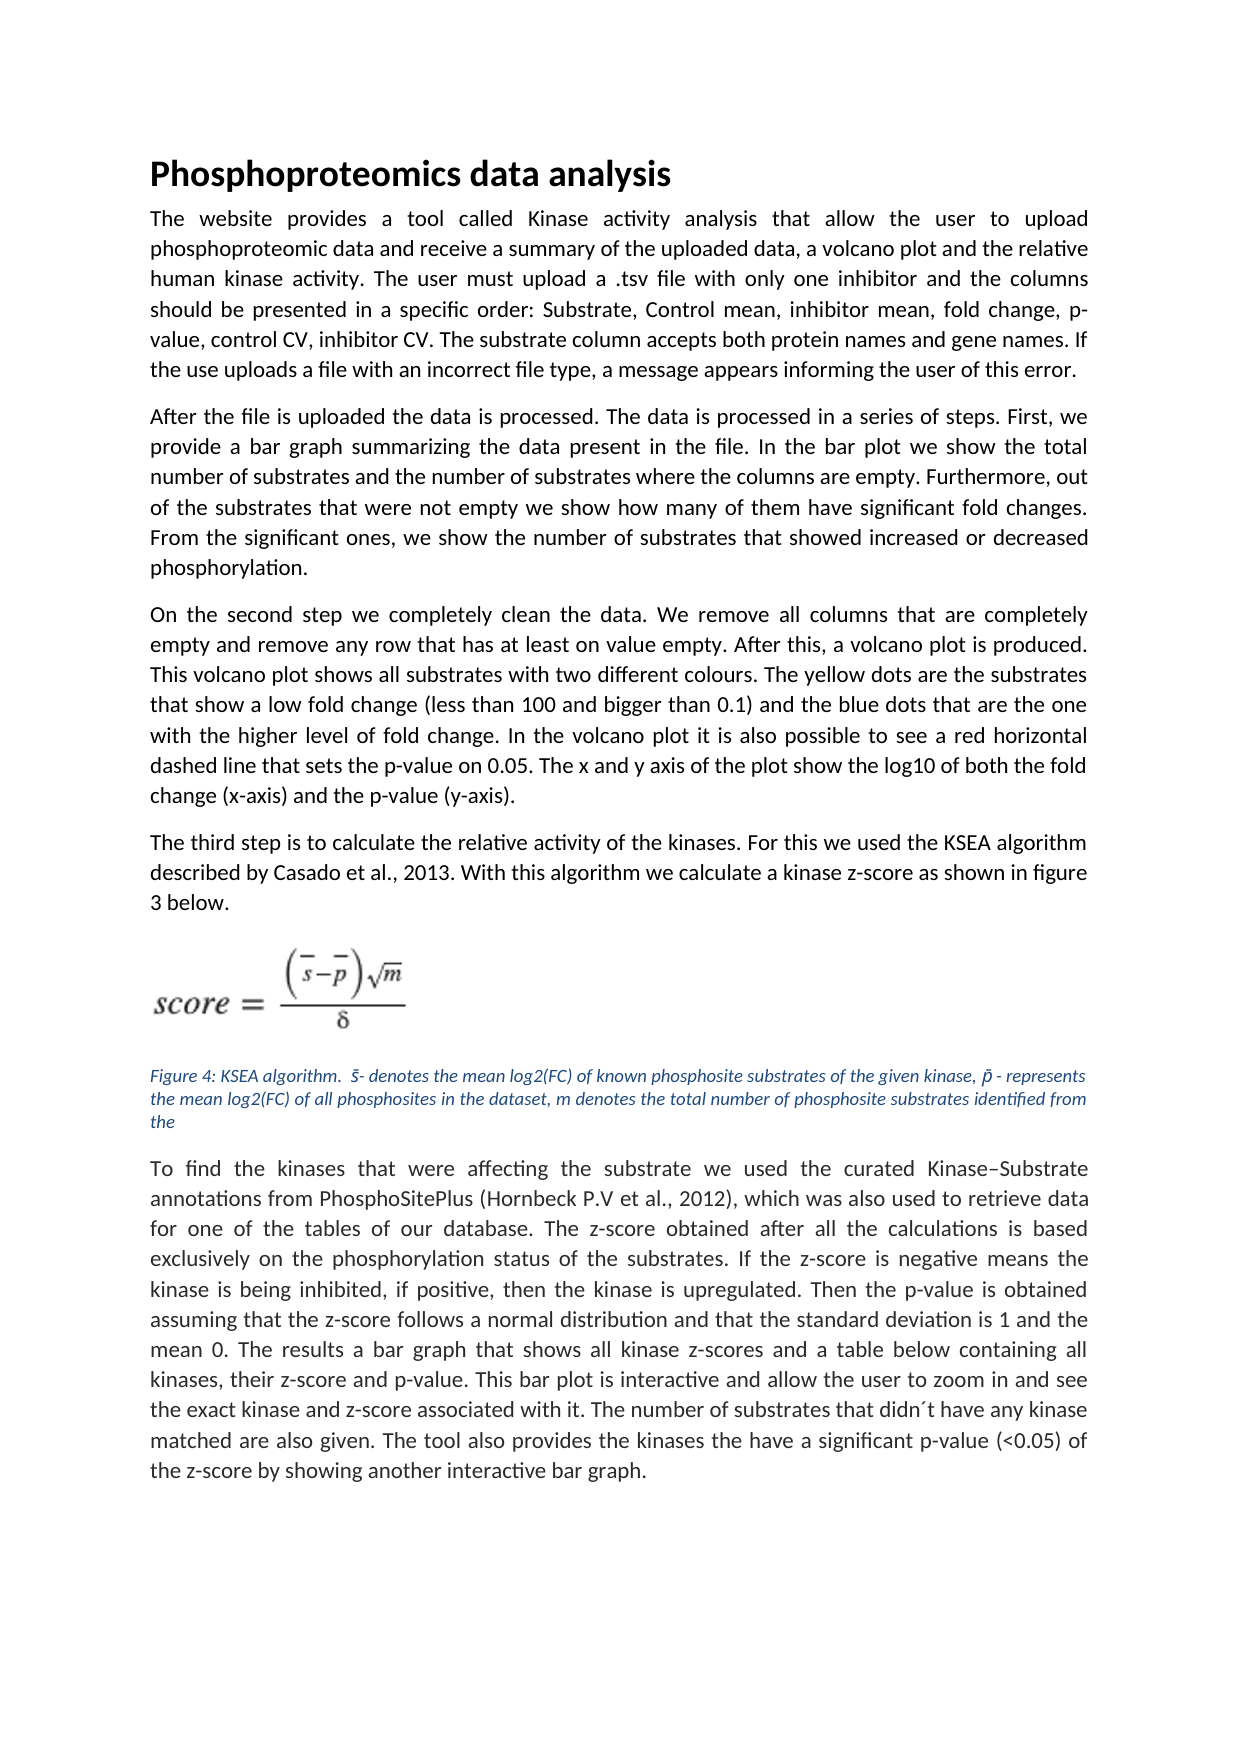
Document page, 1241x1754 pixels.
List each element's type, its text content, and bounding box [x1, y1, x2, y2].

text Figure 4: KSEA algorithm. s̄- denotes the mean log2(FC) of known phosphosite substrates of the given kinase, p̄ - represents the mean log2(FC) of all phosphosites in the dataset, m denotes the total number of phosphosite substrates identified from the [150, 1064, 1090, 1133]
text The third step is to calculate the relative activity of the kinases. For this we used the KSEA algorithm described by Casado et al., 2013. With this algorithm we calculate a kinase z-score as shown in figure 3 below. [150, 828, 1090, 917]
picture [150, 935, 419, 1046]
text After the file is uploaded the data is processed. The data is processed in a series of steps. First, we provide a bar graph summarizing the data present in the file. In the bar plot we show the total number of substrates and the number of substrates where the columns are empty. Furthermore, out of the substrates that were not empty we show how many of them have significant fold changes. From the significant ones, we show the number of substrates that showed increased or decreased phosphorylation. [150, 402, 1090, 581]
subtitle Phosphoproteomics data analysis [150, 150, 1090, 196]
text The website provides a tool called Kinase activity analysis that allow the user to upload phosphoproteomic data and receive a summary of the uploaded data, a volcano plot and the relative human kinase activity. The user must upload a .tsv file with only one inhibitor and the columns should be presented in a specific order: Substrate, Control mean, inhibitor mean, fold change, p-value, control CV, inhibitor CV. The substrate column accepts both protein names and gene names. If the use uploads a file with an incorrect file type, a message appears informing the user of this error. [150, 204, 1090, 383]
text On the second step we completely clean the data. We remove all columns that are completely empty and remove any row that has at least on value empty. After this, a volcano plot is produced. This volcano plot shows all substrates with two different colours. The yellow dots are the substrates that show a low fold change (less than 100 and bigger than 0.1) and the blue dots that are the one with the higher level of fold change. In the volcano plot it is also possible to see a red horizontal dashed line that sets the p-value on 0.05. The x and y axis of the plot show the log10 of both the fold change (x-axis) and the p-value (y-axis). [150, 600, 1090, 809]
